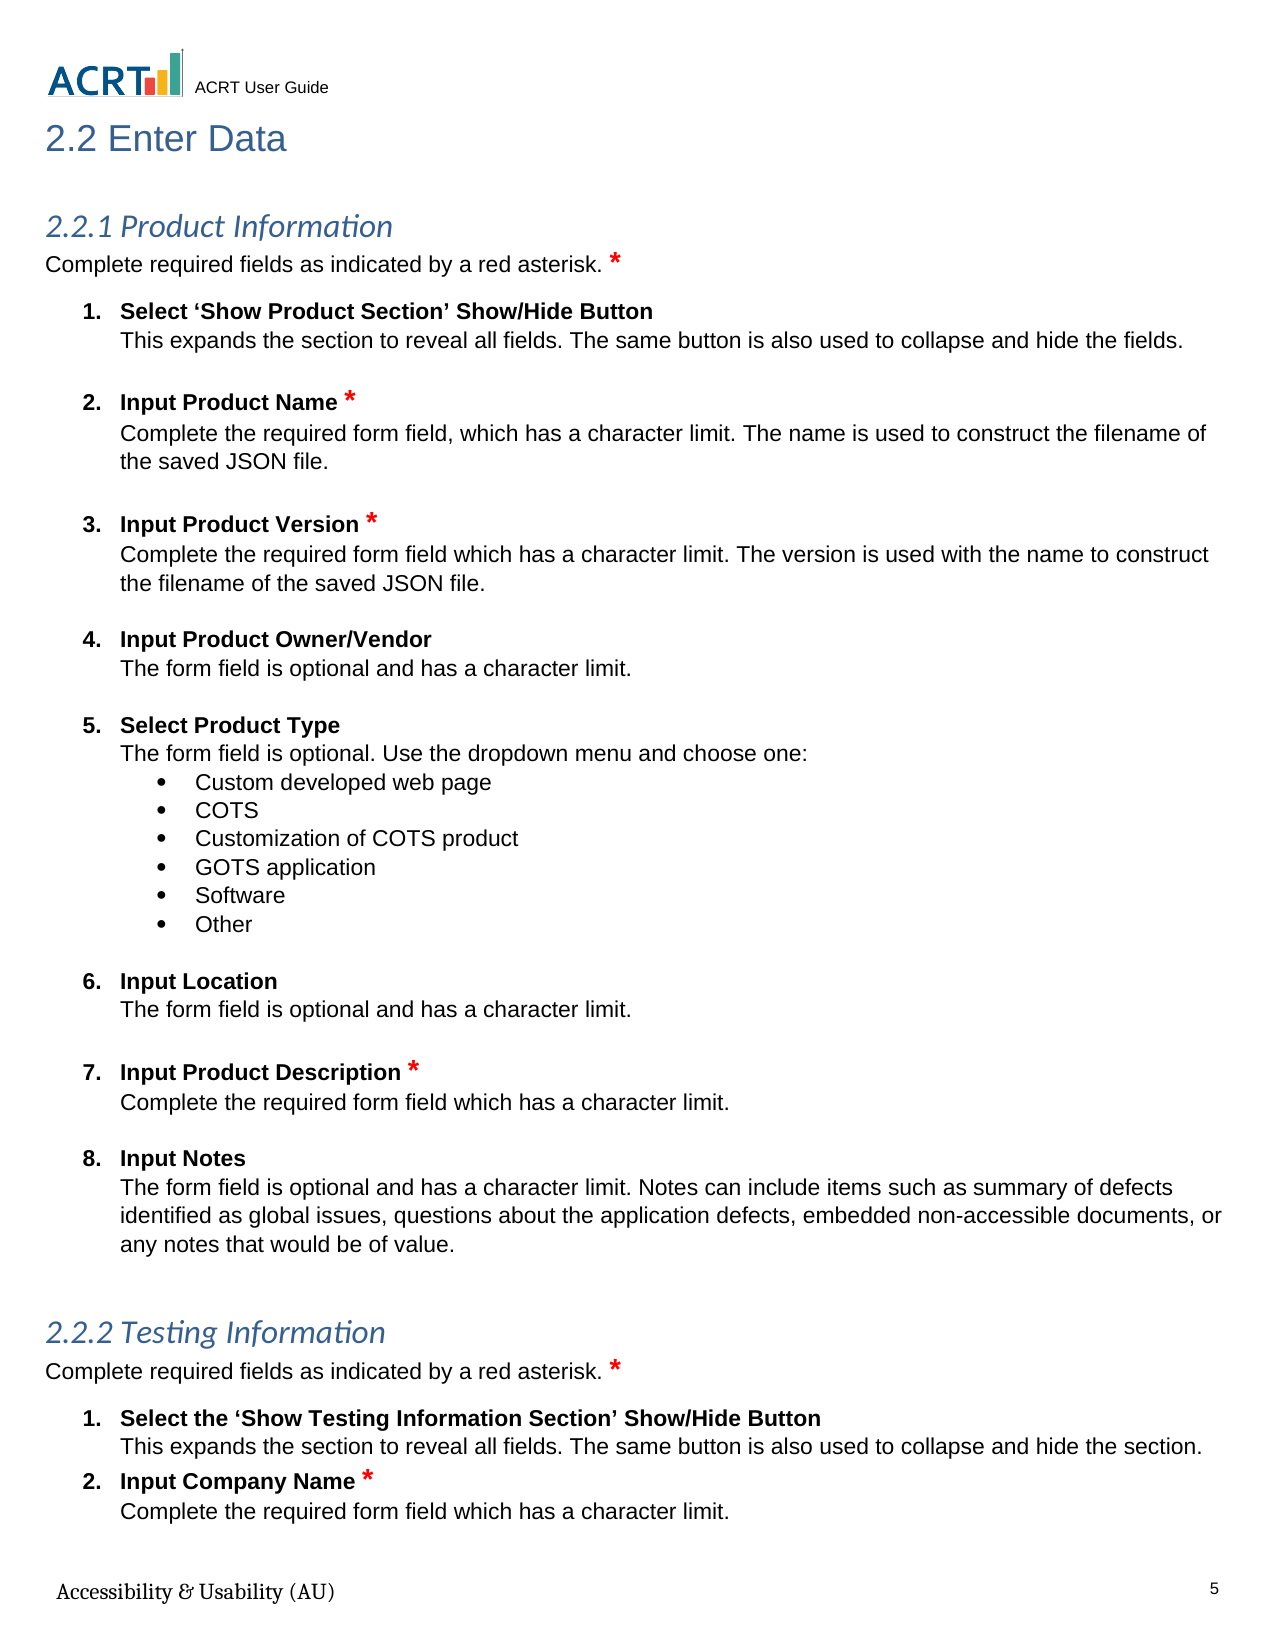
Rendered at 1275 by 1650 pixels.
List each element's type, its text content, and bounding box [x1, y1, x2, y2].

picture [45, 45, 185, 101]
list GOTS application [157, 854, 1230, 880]
list The form field is optional. Use the dropdown menu and choose one: [120, 740, 1230, 766]
list COTS [157, 797, 1230, 823]
list Input Product Version * [82, 505, 1230, 538]
list Input Product Name * [82, 383, 1230, 417]
list Complete the required form field which has a character limit. The version is used with the name to construct the filename of the saved JSON file. [120, 541, 1230, 596]
list Select ‘Show Product Section’ Show/Hide Button [82, 298, 1230, 324]
list Input Notes [82, 1145, 1230, 1172]
text Complete required fields as indicated by a red asterisk. * [45, 1352, 1230, 1386]
list Other [157, 911, 1230, 937]
text Complete required fields as indicated by a red asterisk. * [45, 245, 1230, 279]
list Select Product Type [82, 712, 1230, 738]
list The form field is optional and has a character limit. [120, 996, 1230, 1022]
list Complete the required form field which has a character limit. [120, 1498, 1230, 1524]
list Custom developed web page [157, 768, 1230, 795]
subtitle 2.2 Enter Data [45, 117, 1230, 160]
list This expands the section to reveal all fields. The same button is also used to collapse and hide the section. [120, 1433, 1230, 1459]
list This expands the section to reveal all fields. The same button is also used to collapse and hide the fields. [120, 327, 1230, 381]
list Input Company Name * [82, 1462, 1230, 1495]
list Select the ‘Show Testing Information Section’ Show/Hide Button [82, 1405, 1230, 1431]
list Customization of COTS product [157, 825, 1230, 852]
list Input Location [82, 968, 1230, 994]
list Input Product Owner/Vendor The form field is optional and has a character limit. [82, 626, 1230, 681]
list The form field is optional and has a character limit. Notes can include items such as summary of defects identified as global issues, questions about the application defects, embedded non-accessible documents, or any notes that would be of value. [120, 1174, 1230, 1257]
list Software [157, 882, 1230, 909]
list Complete the required form field, which has a character limit. The name is used to construct the filename of the saved JSON file. [120, 419, 1230, 474]
list Input Product Description * Complete the required form field which has a character limit. [82, 1053, 1230, 1115]
subtitle 2.2.2 Testing Information [45, 1311, 1230, 1352]
subtitle 2.2.1 Product Information [45, 164, 1230, 245]
